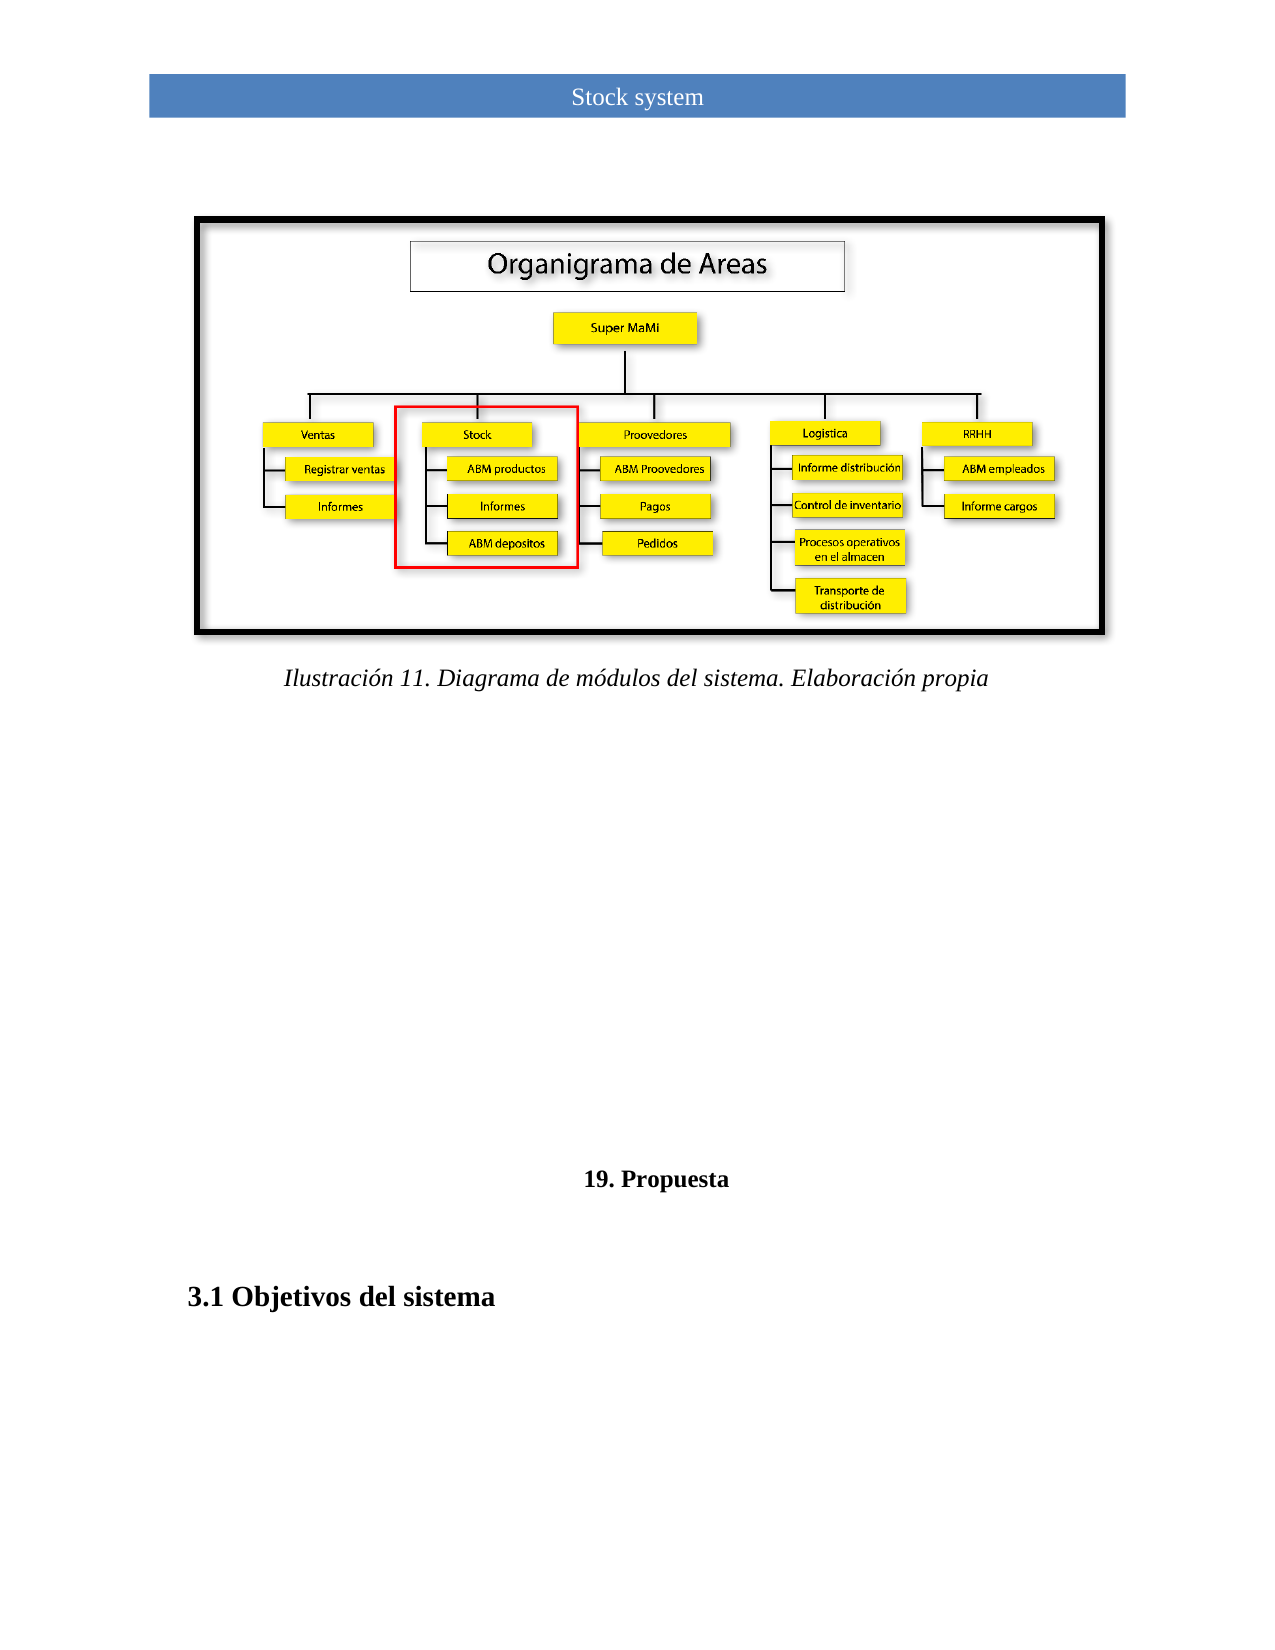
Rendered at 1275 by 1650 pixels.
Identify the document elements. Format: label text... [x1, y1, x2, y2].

picture [200, 223, 1099, 629]
subtitle Propuesta [225, 1164, 1087, 1193]
text Ilustración 11. Diagrama de módulos del sistema. Elaboración propia [187, 663, 1087, 692]
subtitle 3.1 Objetivos del sistema [187, 1279, 1087, 1313]
